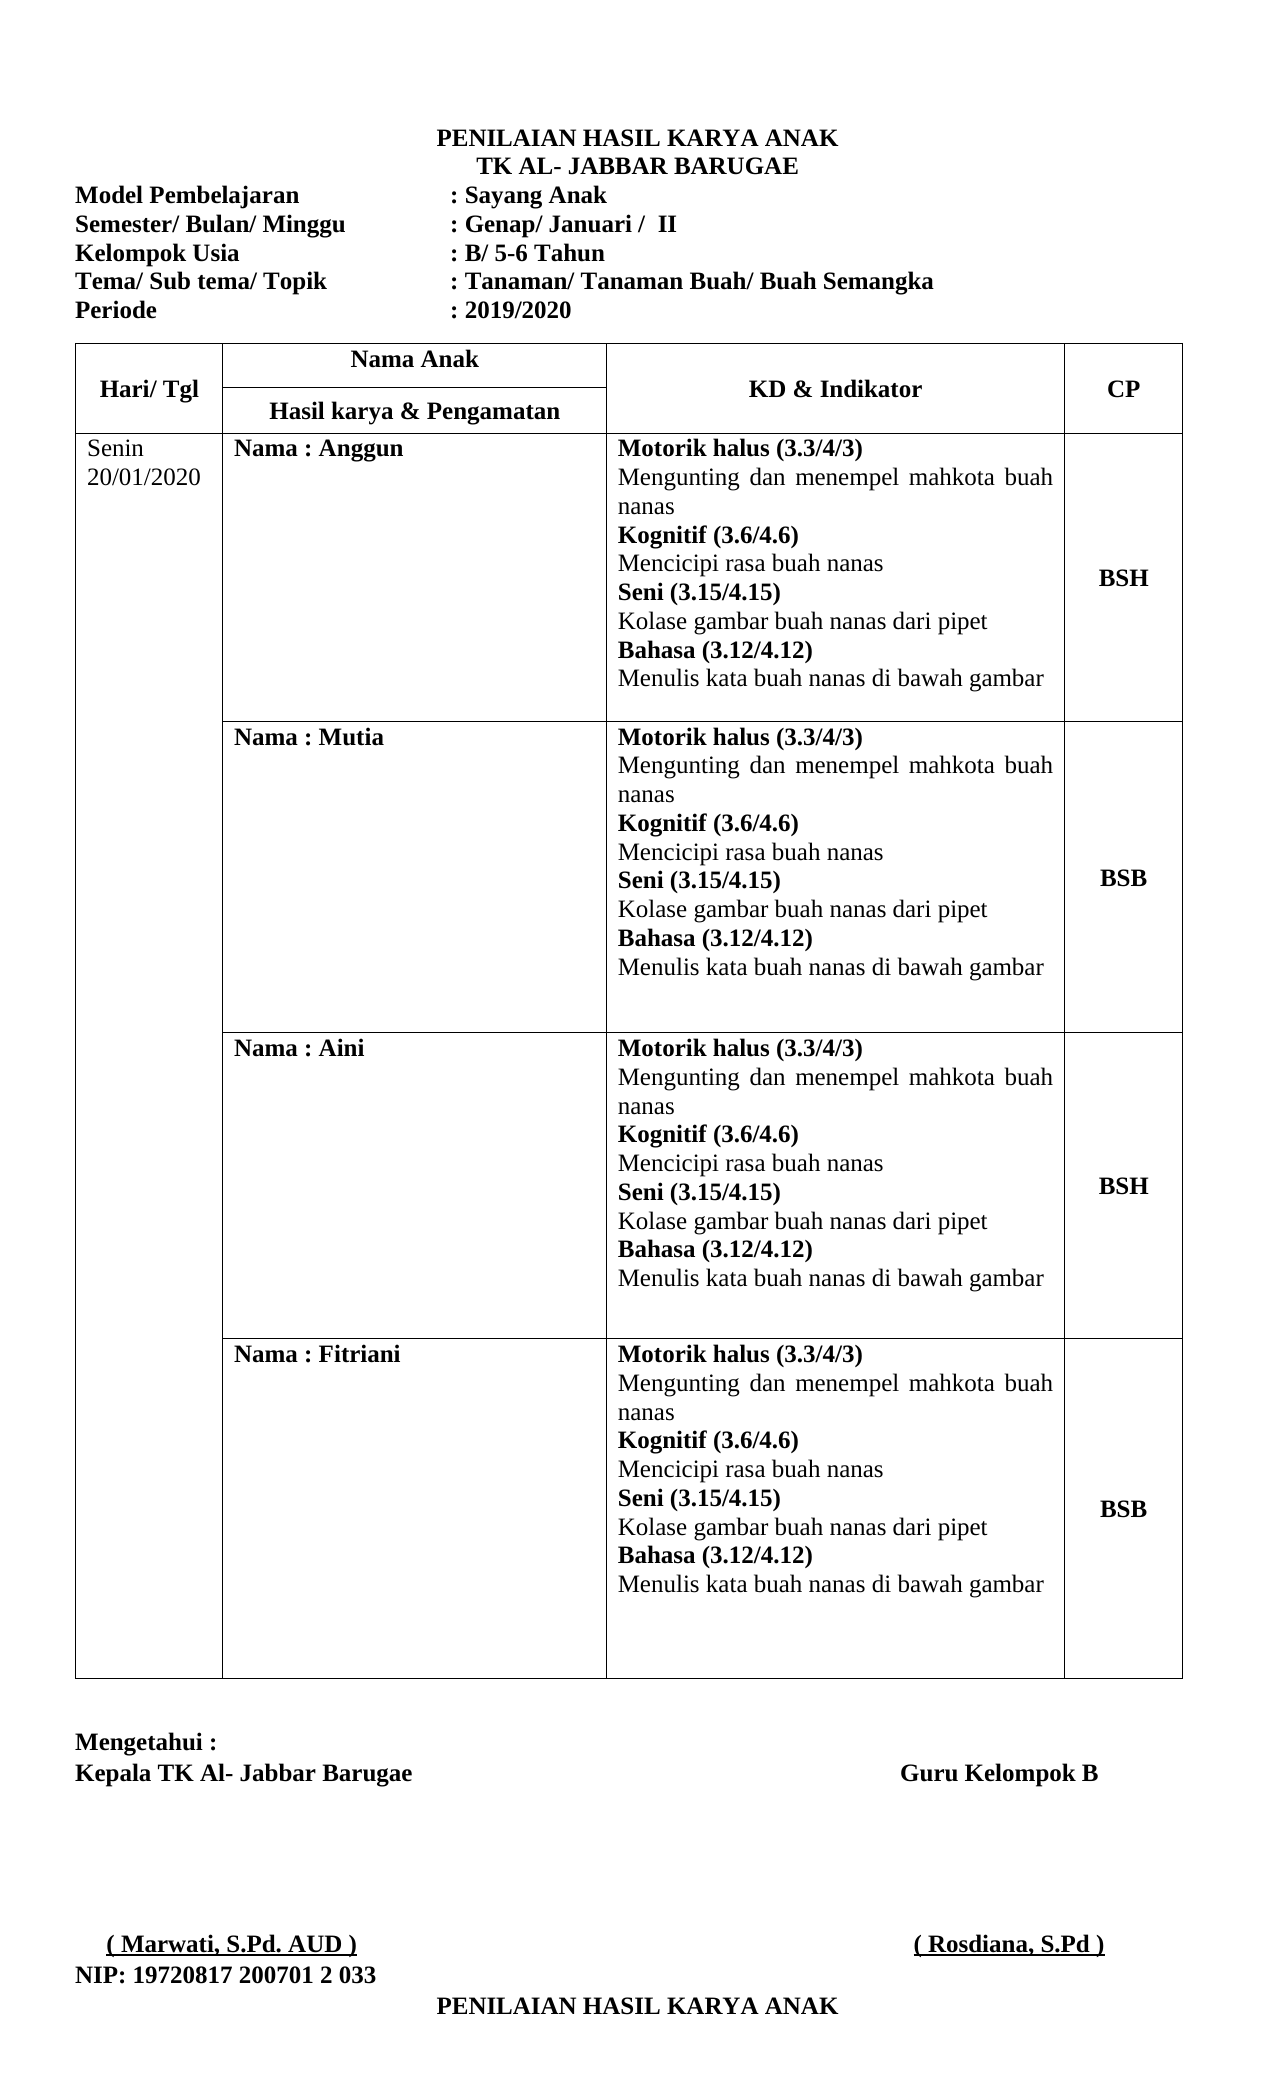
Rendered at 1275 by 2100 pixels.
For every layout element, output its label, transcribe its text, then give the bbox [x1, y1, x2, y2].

text Model Pembelajaran : Sayang Anak [75, 180, 1200, 209]
table_cell Nama : Aini [223, 1033, 606, 1338]
text PENILAIAN HASIL KARYA ANAK [75, 123, 1200, 151]
table_cell BSH [1065, 1033, 1182, 1338]
table_cell Motorik halus (3.3/4/3) Mengunting dan menempel mahkota buah nanas Kognitif (3.6/4.6) Mencicipi rasa buah nanas Seni (3.15/4.15) Kolase gambar buah nanas dari pipet Bahasa (3.12/4.12) Menulis kata buah nanas di bawah gambar [607, 1033, 1064, 1338]
text TK AL- JABBAR BARUGAE [75, 151, 1200, 180]
text Periode : 2019/2020 [75, 295, 1200, 324]
table_cell Senin 20/01/2020 [76, 434, 222, 1678]
table_cell Motorik halus (3.3/4/3) Mengunting dan menempel mahkota buah nanas Kognitif (3.6/4.6) Mencicipi rasa buah nanas Seni (3.15/4.15) Kolase gambar buah nanas dari pipet Bahasa (3.12/4.12) Menulis kata buah nanas di bawah gambar [607, 434, 1064, 721]
table_header Nama Anak [223, 344, 606, 387]
text ( Marwati, S.Pd. AUD ) ( Rosdiana, S.Pd ) [75, 1929, 1200, 1958]
text Tema/ Sub tema/ Topik : Tanaman/ Tanaman Buah/ Buah Semangka [75, 266, 1200, 295]
text Mengetahui : [75, 1727, 1200, 1755]
text Kepala TK Al- Jabbar Barugae Guru Kelompok B [75, 1758, 1200, 1786]
table_header KD & Indikator [607, 344, 1064, 432]
table_cell Nama : Fitriani [223, 1339, 606, 1678]
text Semester/ Bulan/ Minggu : Genap/ Januari / II [75, 209, 1200, 238]
text Kelompok Usia : B/ 5-6 Tahun [75, 238, 1200, 266]
table_cell BSB [1065, 722, 1182, 1032]
table_cell Motorik halus (3.3/4/3) Mengunting dan menempel mahkota buah nanas Kognitif (3.6/4.6) Mencicipi rasa buah nanas Seni (3.15/4.15) Kolase gambar buah nanas dari pipet Bahasa (3.12/4.12) Menulis kata buah nanas di bawah gambar [607, 1339, 1064, 1678]
table_header CP [1065, 344, 1182, 432]
table_cell Hasil karya & Pengamatan [223, 388, 606, 432]
table_header Hari/ Tgl [76, 344, 222, 432]
table_cell BSB [1065, 1339, 1182, 1678]
text PENILAIAN HASIL KARYA ANAK [75, 1991, 1200, 2020]
table_cell Motorik halus (3.3/4/3) Mengunting dan menempel mahkota buah nanas Kognitif (3.6/4.6) Mencicipi rasa buah nanas Seni (3.15/4.15) Kolase gambar buah nanas dari pipet Bahasa (3.12/4.12) Menulis kata buah nanas di bawah gambar [607, 722, 1064, 1032]
table_cell Nama : Mutia [223, 722, 606, 1032]
table_cell Nama : Anggun [223, 434, 606, 721]
text NIP: 19720817 200701 2 033 [75, 1960, 1200, 1989]
table_cell BSH [1065, 434, 1182, 721]
